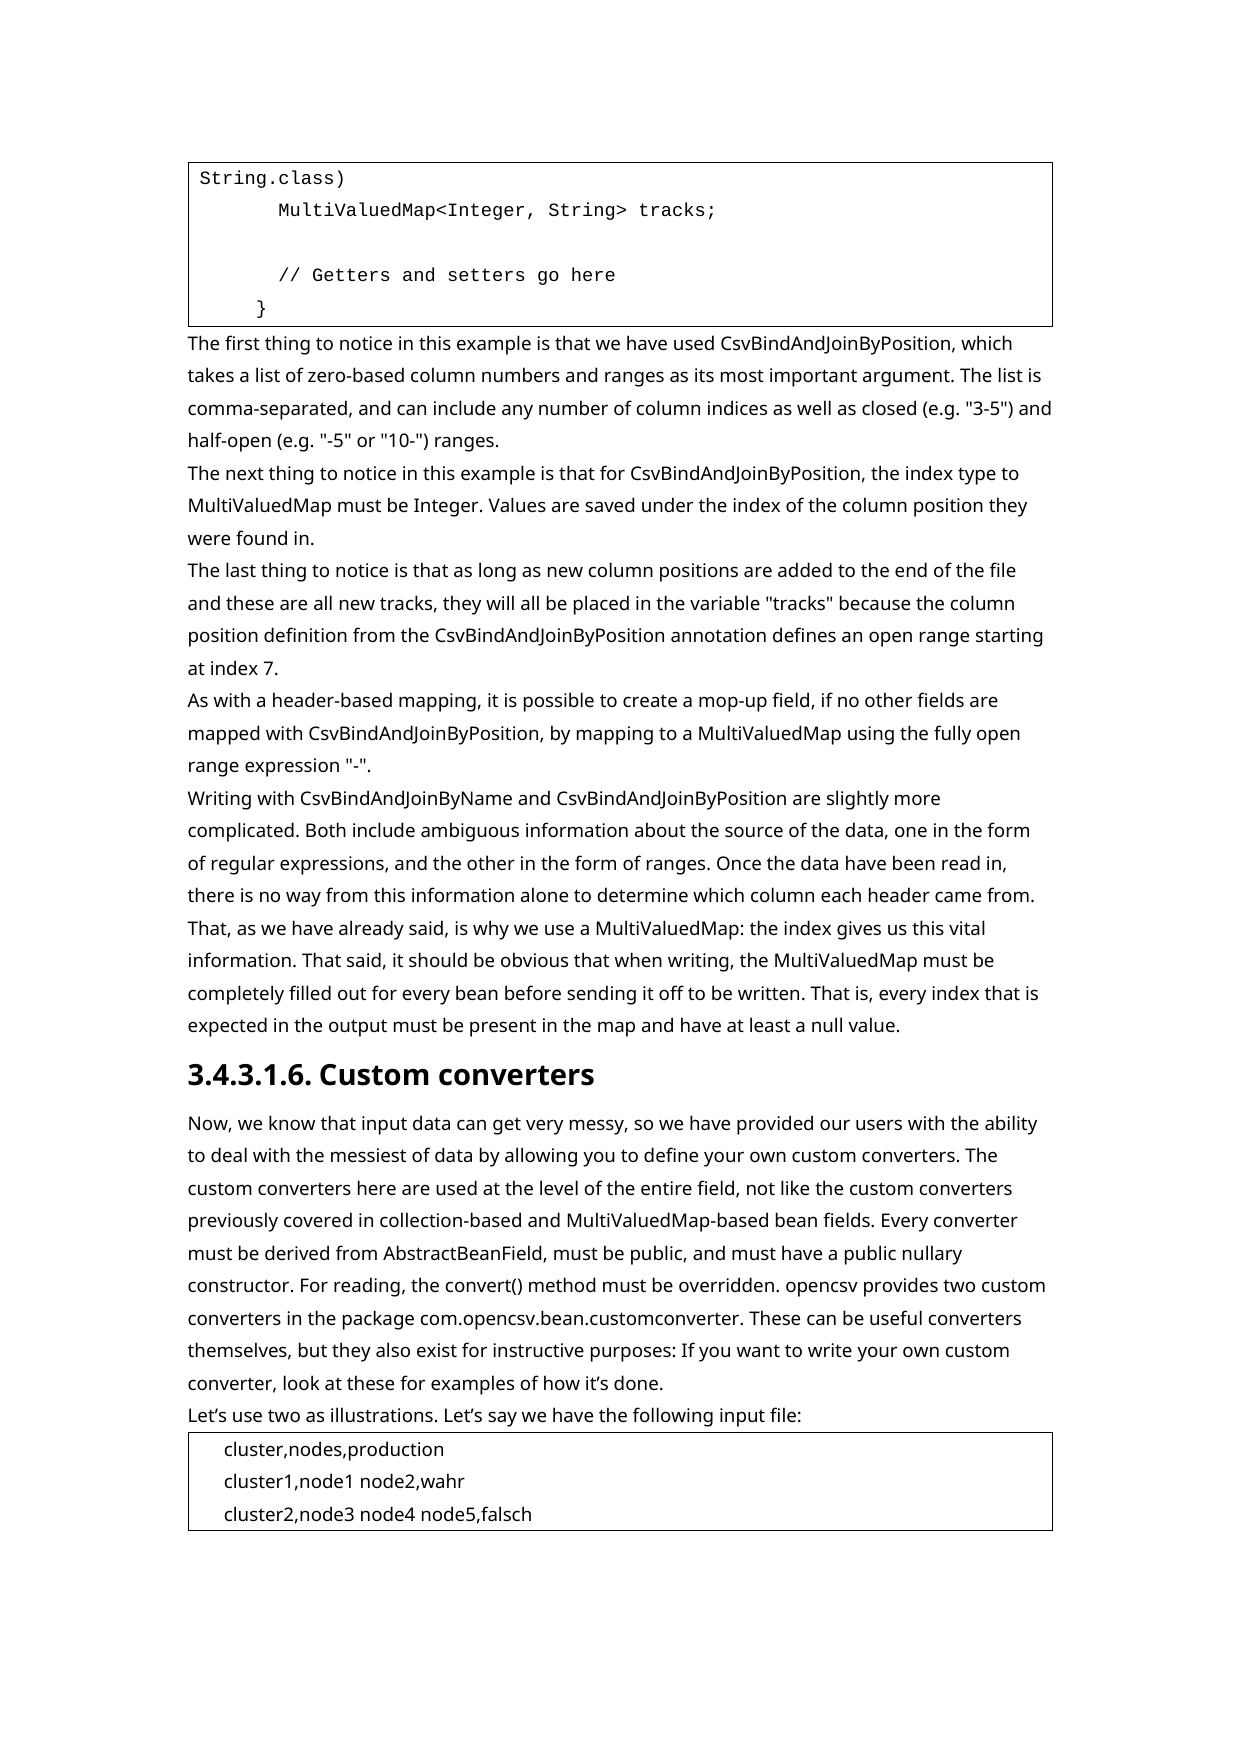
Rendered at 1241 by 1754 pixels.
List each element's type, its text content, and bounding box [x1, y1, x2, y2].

table_header cluster,nodes,production cluster1,node1 node2,wahr cluster2,node3 node4 node5,falsch [189, 1433, 1052, 1530]
text The first thing to notice in this example is that we have used CsvBindAndJoinByPosition, which takes a list of zero-based column numbers and ranges as its most important argument. The list is comma-separated, and can include any number of column indices as well as closed (e.g. "3-5") and half-open (e.g. "-5" or "10-") ranges. [187, 327, 1053, 457]
text Writing with CsvBindAndJoinByName and CsvBindAndJoinByPosition are slightly more complicated. Both include ambiguous information about the source of the data, one in the form of regular expressions, and the other in the form of ranges. Once the data have been read in, there is no way from this information alone to determine which column each header came from. That, as we have already said, is why we use a MultiValuedMap: the index gives us this vital information. That said, it should be obvious that when writing, the MultiValuedMap must be completely filled out for every bean before sending it off to be written. That is, every index that is expected in the output must be present in the map and have at least a null value. [187, 782, 1053, 1042]
text As with a header-based mapping, it is possible to create a mop-up field, if no other fields are mapped with CsvBindAndJoinByPosition, by mapping to a MultiValuedMap using the fully open range expression "-". [187, 684, 1053, 782]
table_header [189, 163, 1052, 326]
text The next thing to notice in this example is that for CsvBindAndJoinByPosition, the index type to MultiValuedMap must be Integer. Values are saved under the index of the column position they were found in. [187, 457, 1053, 554]
text The last thing to notice is that as long as new column positions are added to the end of the file and these are all new tracks, they will all be placed in the variable "tracks" because the column position definition from the CsvBindAndJoinByPosition annotation defines an open range starting at index 7. [187, 554, 1053, 684]
subtitle Custom converters [187, 1042, 1053, 1107]
text Now, we know that input data can get very messy, so we have provided our users with the ability to deal with the messiest of data by allowing you to define your own custom converters. The custom converters here are used at the level of the entire field, not like the custom converters previously covered in collection-based and MultiValuedMap-based bean fields. Every converter must be derived from AbstractBeanField, must be public, and must have a public nullary constructor. For reading, the convert() method must be overridden. opencsv provides two custom converters in the package com.opencsv.bean.customconverter. These can be useful converters themselves, but they also exist for instructive purposes: If you want to write your own custom converter, look at these for examples of how it’s done. [187, 1107, 1053, 1399]
text Let’s use two as illustrations. Let’s say we have the following input file: [187, 1399, 1053, 1432]
